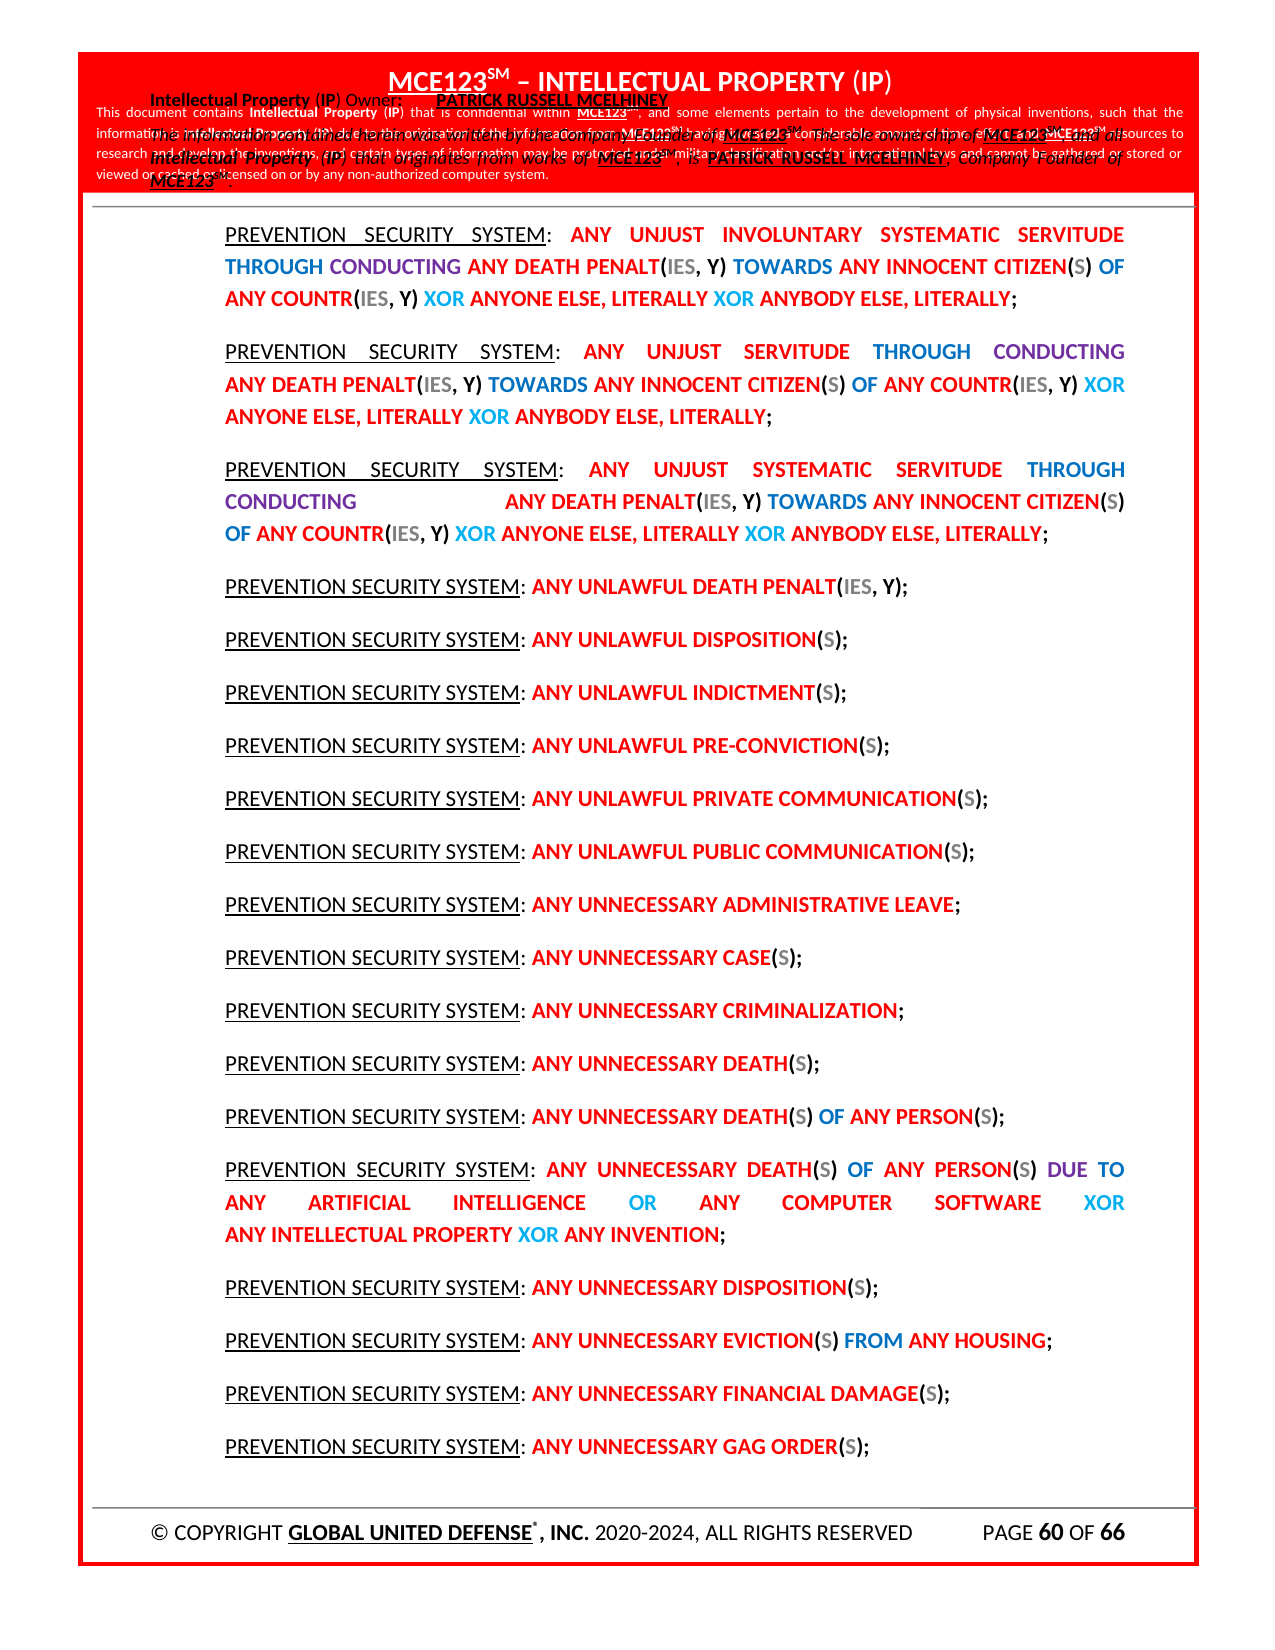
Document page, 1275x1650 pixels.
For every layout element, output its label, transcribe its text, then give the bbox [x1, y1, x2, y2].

text PREVENTION SECURITY SYSTEM: ANY UNLAWFUL DEATH PENALT(IES, Y); [225, 572, 1125, 600]
text PREVENTION SECURITY SYSTEM: ANY UNLAWFUL PUBLIC COMMUNICATION(S); [225, 837, 1125, 865]
text PREVENTION SECURITY SYSTEM: ANY UNLAWFUL INDICTMENT(S); [225, 678, 1125, 706]
text PREVENTION SECURITY SYSTEM: ANY UNLAWFUL PRIVATE COMMUNICATION(S); [225, 784, 1125, 812]
text PREVENTION SECURITY SYSTEM: ANY UNNECESSARY DISPOSITION(S); [225, 1273, 1125, 1301]
text PREVENTION SECURITY SYSTEM: ANY UNNECESSARY GAG ORDER(S); [225, 1432, 1125, 1460]
text PREVENTION SECURITY SYSTEM: ANY UNJUST SYSTEMATIC SERVITUDE THROUGH CONDUCTING ANY DEATH PENALT(IES, Y) TOWARDS ANY INNOCENT CITIZEN(S) OF ANY COUNTR(IES, Y) XOR ANYONE ELSE, LITERALLY XOR ANYBODY ELSE, LITERALLY; [225, 455, 1125, 547]
text PREVENTION SECURITY SYSTEM: ANY UNNECESSARY FINANCIAL DAMAGE(S); [225, 1379, 1125, 1407]
text PREVENTION SECURITY SYSTEM: ANY UNLAWFUL PRE-CONVICTION(S); [225, 731, 1125, 759]
text PREVENTION SECURITY SYSTEM: ANY UNNECESSARY DEATH(S) OF ANY PERSON(S); [225, 1102, 1125, 1131]
text PREVENTION SECURITY SYSTEM: ANY UNJUST SERVITUDE THROUGH CONDUCTING ANY DEATH PENALT(IES, Y) TOWARDS ANY INNOCENT CITIZEN(S) OF ANY COUNTR(IES, Y) XOR ANYONE ELSE, LITERALLY XOR ANYBODY ELSE, LITERALLY; [225, 337, 1125, 430]
text PREVENTION SECURITY SYSTEM: ANY UNJUST INVOLUNTARY SYSTEMATIC SERVITUDE THROUGH CONDUCTING ANY DEATH PENALT(IES, Y) TOWARDS ANY INNOCENT CITIZEN(S) OF ANY COUNTR(IES, Y) XOR ANYONE ELSE, LITERALLY XOR ANYBODY ELSE, LITERALLY; [225, 220, 1125, 312]
text PREVENTION SECURITY SYSTEM: ANY UNLAWFUL DISPOSITION(S); [225, 625, 1125, 653]
text PREVENTION SECURITY SYSTEM: ANY UNNECESSARY ADMINISTRATIVE LEAVE; [225, 890, 1125, 918]
text PREVENTION SECURITY SYSTEM: ANY UNNECESSARY DEATH(S); [225, 1049, 1125, 1077]
text PREVENTION SECURITY SYSTEM: ANY UNNECESSARY DEATH(S) OF ANY PERSON(S) DUE TO ANY ARTIFICIAL INTELLIGENCE OR ANY COMPUTER SOFTWARE XOR ANY INTELLECTUAL PROPERTY XOR ANY INVENTION; [225, 1156, 1125, 1248]
text PREVENTION SECURITY SYSTEM: ANY UNNECESSARY EVICTION(S) FROM ANY HOUSING; [225, 1326, 1125, 1354]
text PREVENTION SECURITY SYSTEM: ANY UNNECESSARY CRIMINALIZATION; [225, 996, 1125, 1024]
text PREVENTION SECURITY SYSTEM: ANY UNNECESSARY CASE(S); [225, 943, 1125, 971]
